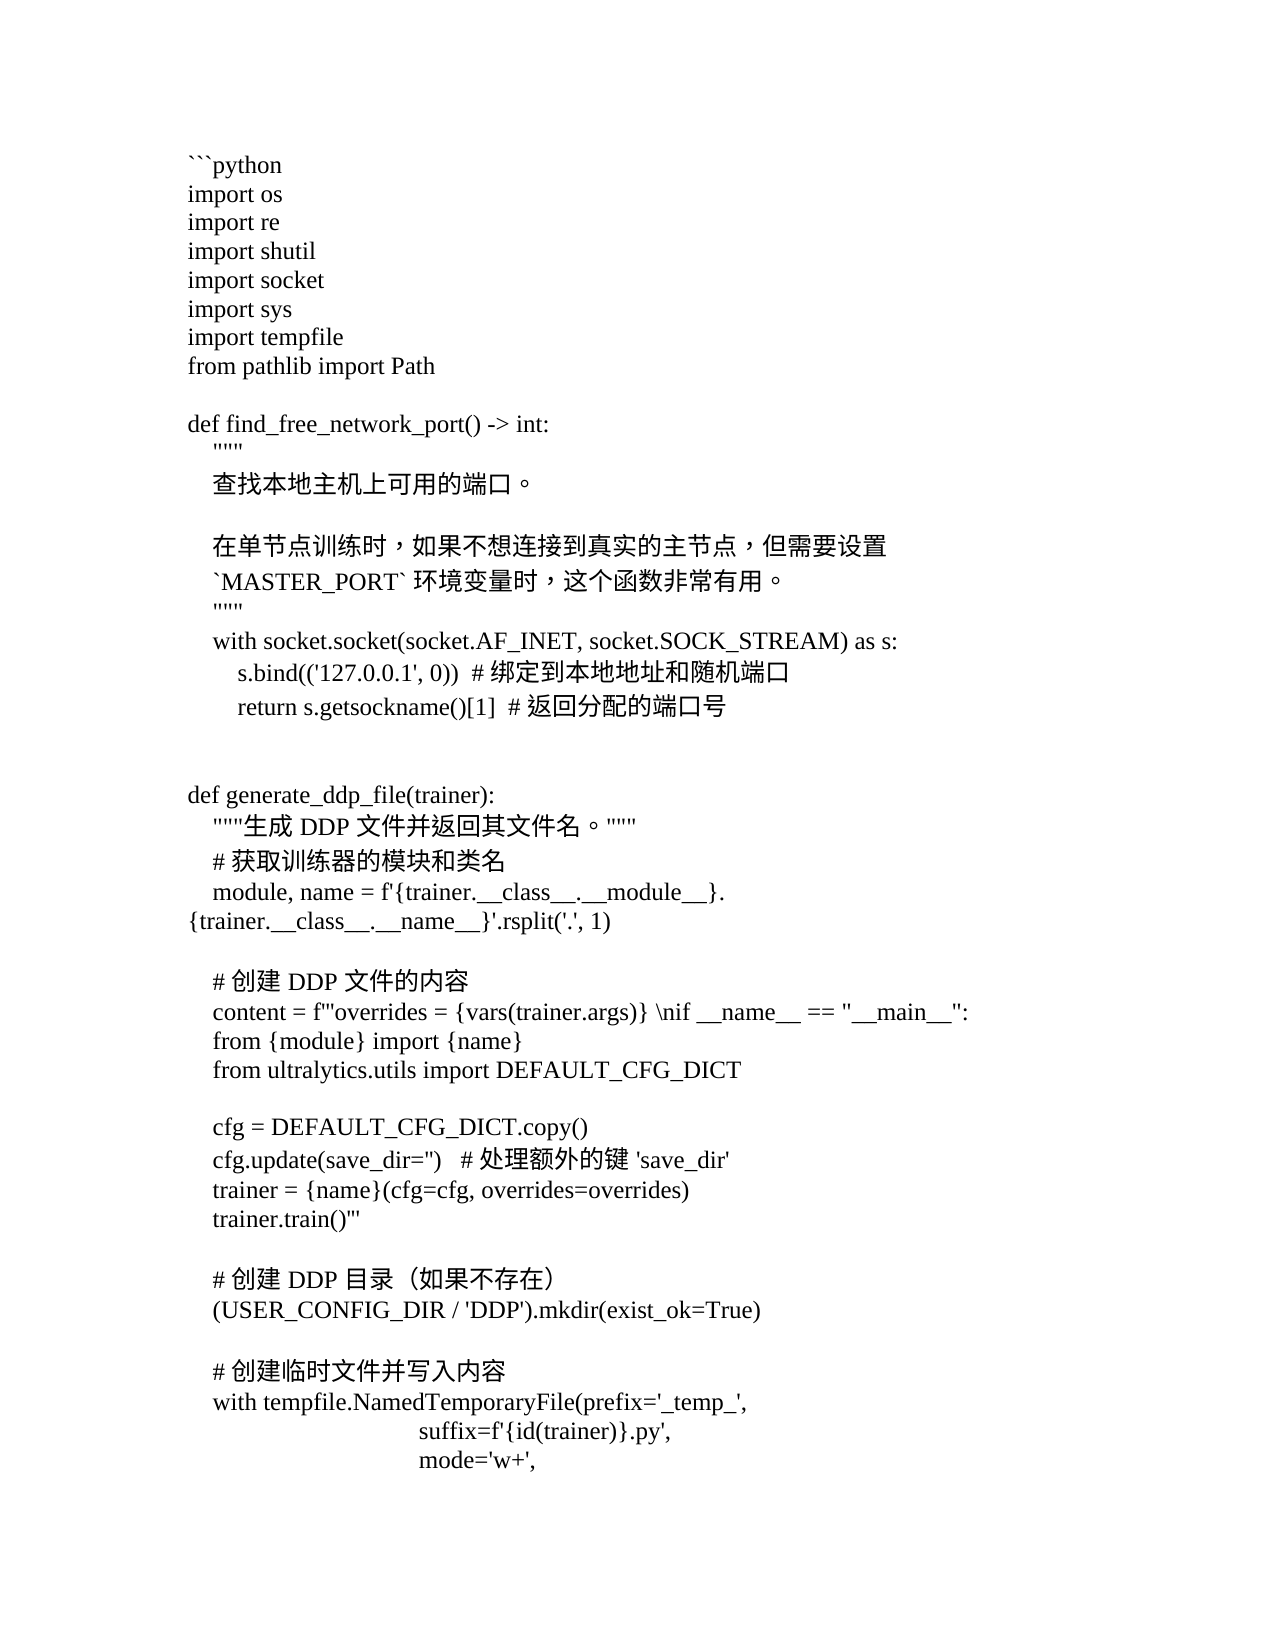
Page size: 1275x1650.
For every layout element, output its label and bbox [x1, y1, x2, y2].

text [187, 150, 1087, 1473]
